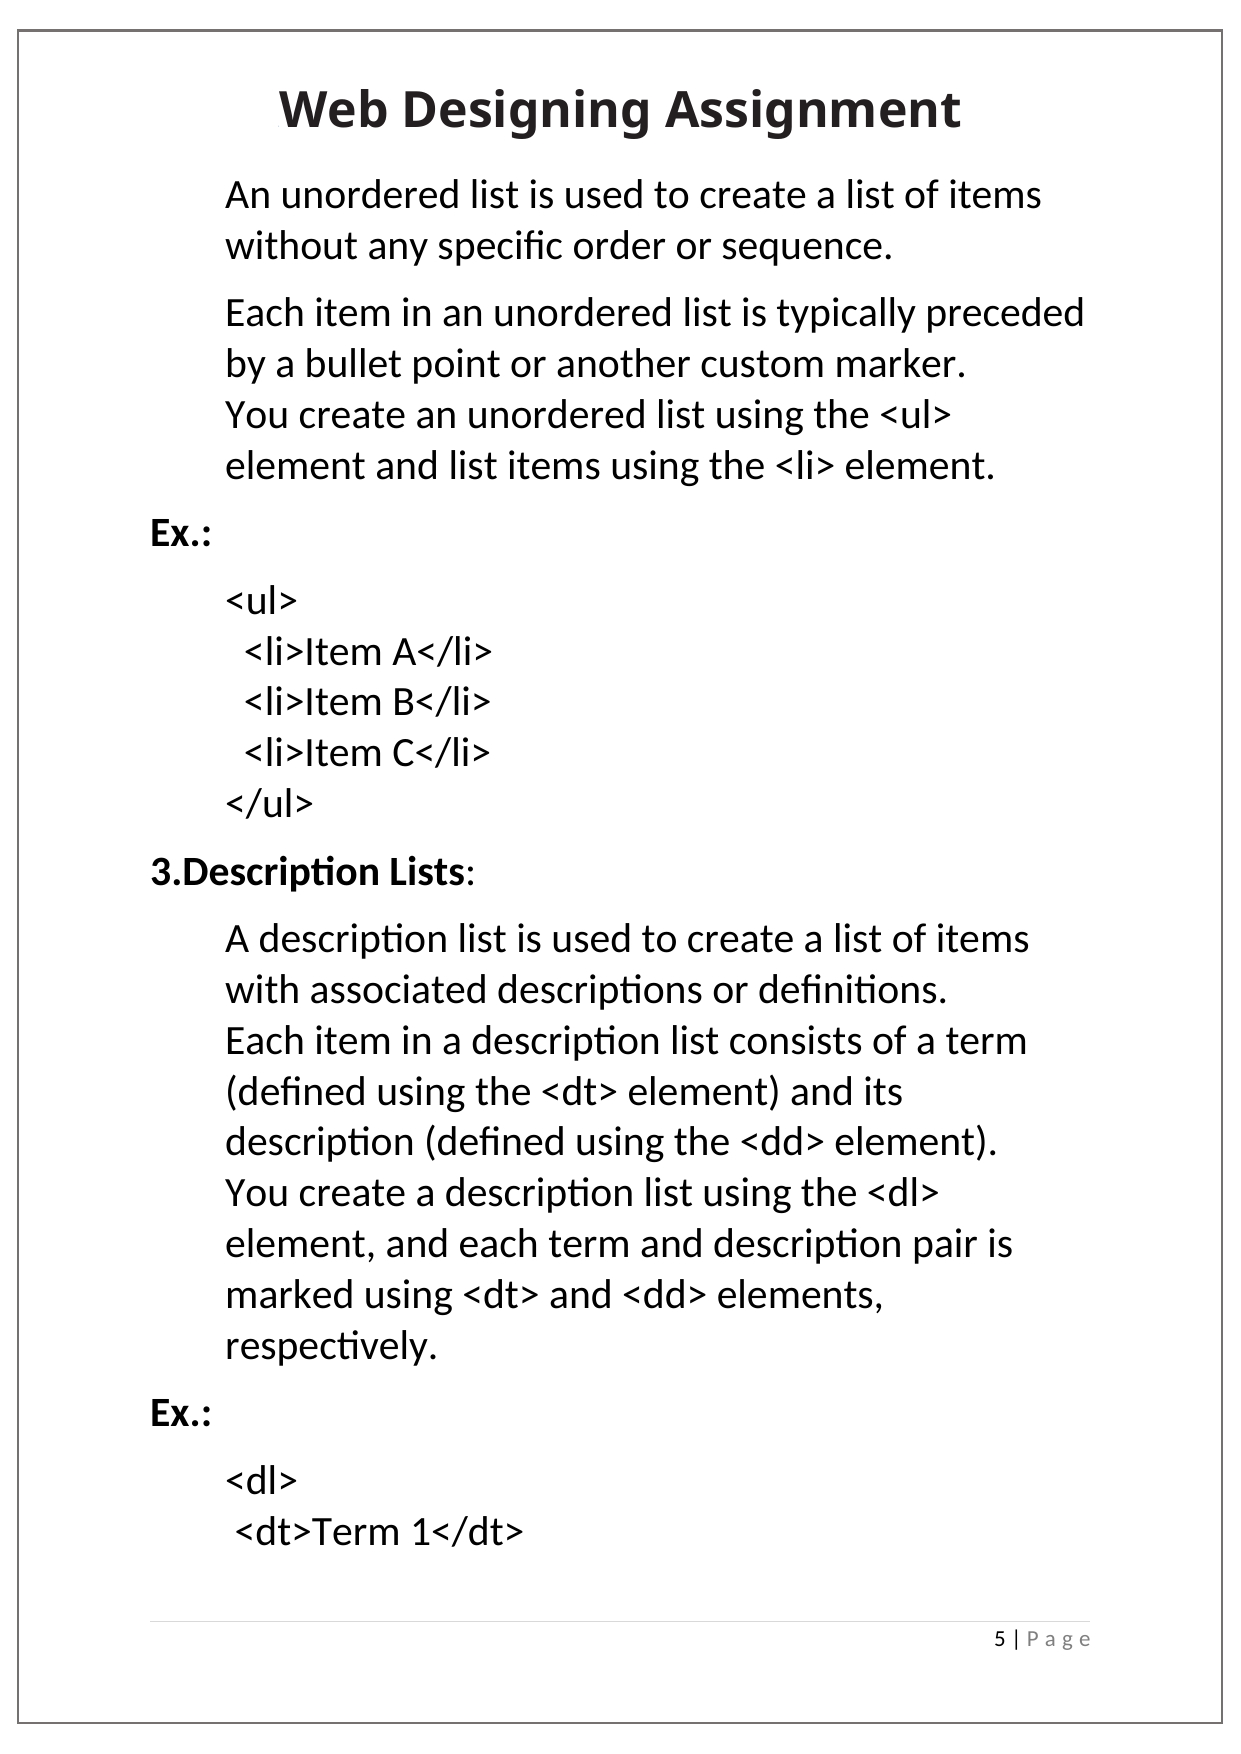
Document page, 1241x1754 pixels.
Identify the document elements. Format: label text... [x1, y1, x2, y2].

list <dt>Term 1</dt> [225, 1504, 1090, 1555]
list <li>Item A</li> [225, 624, 1090, 675]
text Ex.: [150, 506, 1090, 557]
list Each item in a description list consists of a term (defined using the <dt> element) and its description (defined using the <dd> element). [225, 1014, 1090, 1166]
text Ex.: [150, 1386, 1090, 1437]
list Each item in an unordered list is typically preceded by a bullet point or another custom marker. [225, 286, 1090, 388]
list A description list is used to create a list of items with associated descriptions or definitions. [225, 912, 1090, 1014]
list <li>Item B</li> [225, 675, 1090, 726]
list </ul> [225, 777, 1090, 828]
list You create an unordered list using the <ul> element and list items using the <li> element. [225, 388, 1090, 489]
list You create a description list using the <dl> element, and each term and description pair is marked using <dt> and <dd> elements, respectively. [225, 1166, 1090, 1369]
text 3.Description Lists: [150, 844, 1090, 895]
list <ul> [225, 574, 1090, 624]
list <li>Item C</li> [225, 726, 1090, 777]
text An unordered list is used to create a list of items without any specific order or sequence. [225, 168, 1090, 269]
list <dl> [225, 1454, 1090, 1504]
